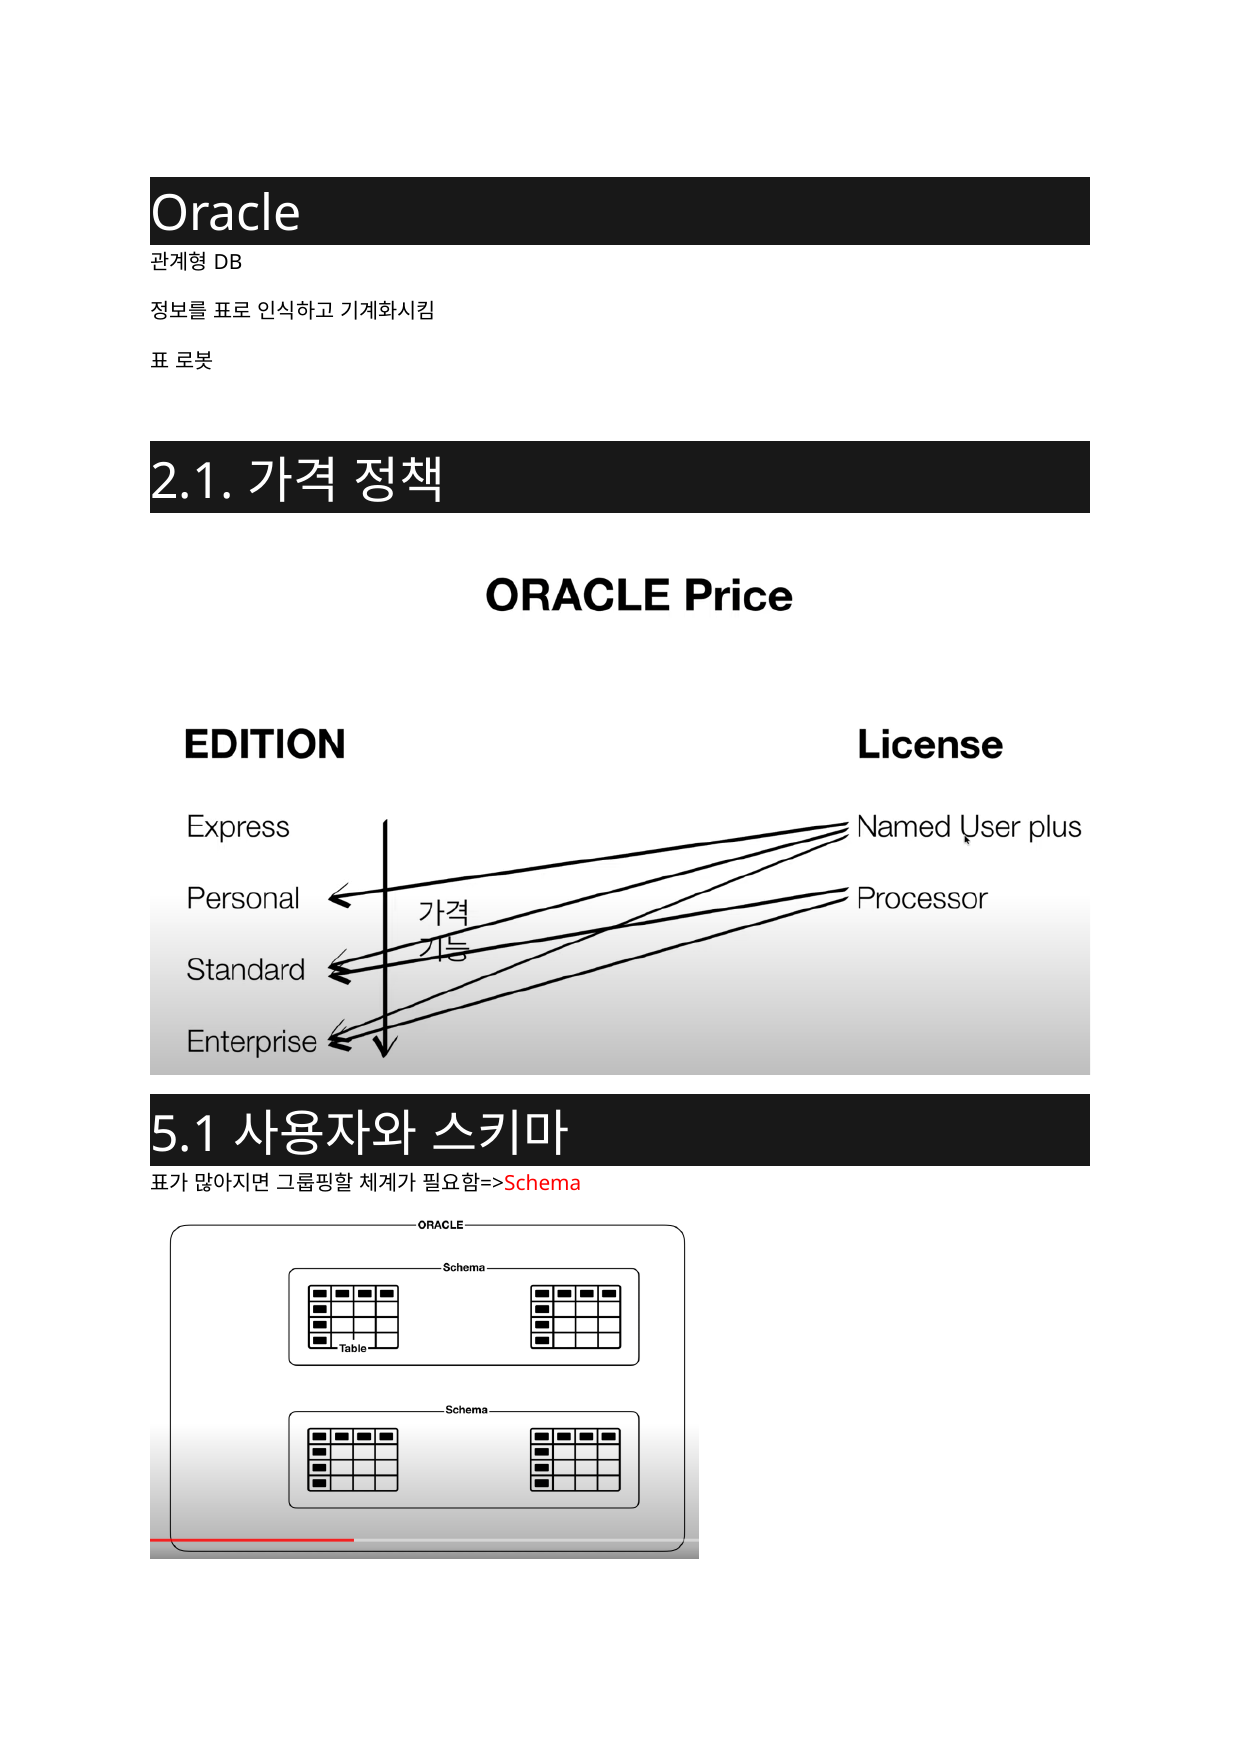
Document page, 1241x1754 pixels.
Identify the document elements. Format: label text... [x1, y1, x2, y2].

picture [150, 560, 1091, 1075]
text 표 로봇 [150, 344, 1090, 374]
subtitle 2.1. 가격 정책 [150, 441, 1090, 513]
text 표가 많아지면 그룹핑할 체계가 필요함=>Schema [150, 1166, 1090, 1197]
text 정보를 표로 인식하고 기계화시킴 [150, 295, 1090, 325]
subtitle 5.1 사용자와 스키마 [150, 1094, 1090, 1166]
text 관계형 DB [150, 245, 1090, 276]
text Oracle [150, 177, 1090, 245]
picture [150, 1215, 699, 1559]
